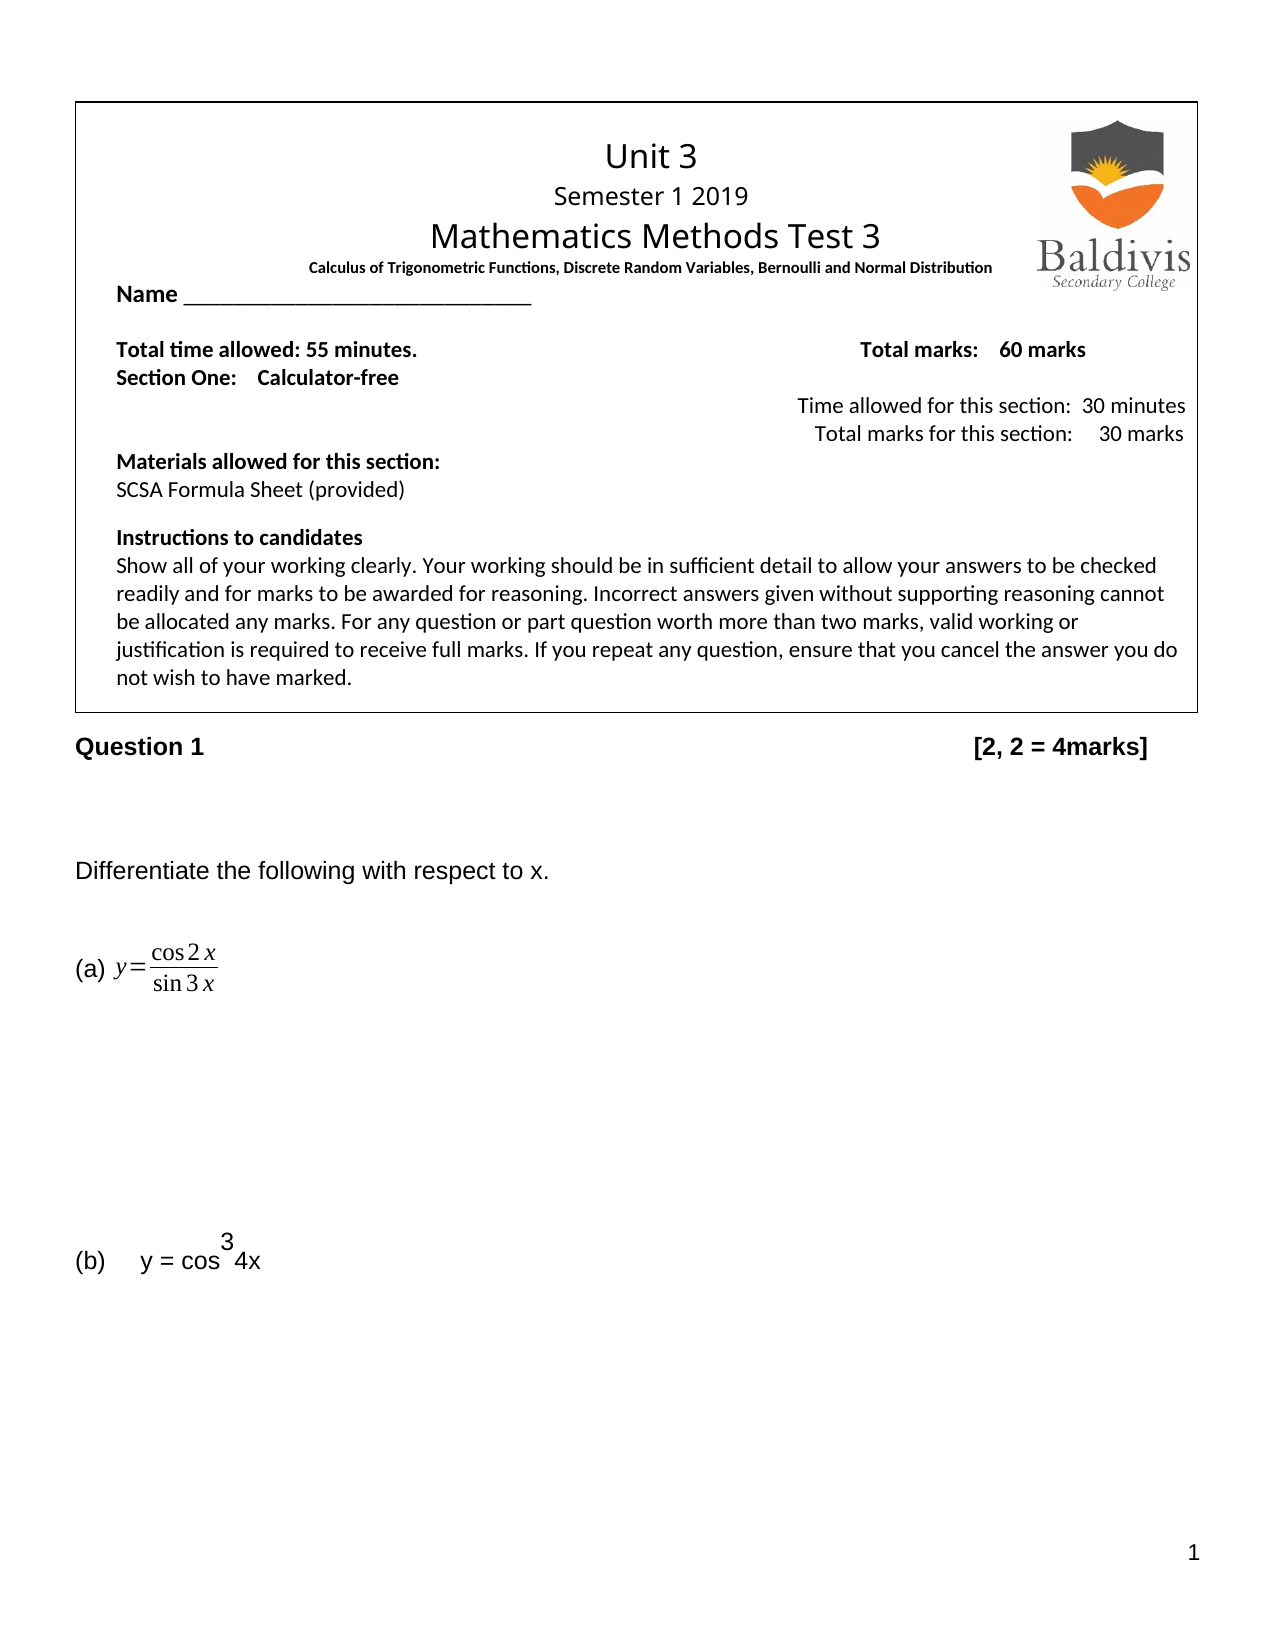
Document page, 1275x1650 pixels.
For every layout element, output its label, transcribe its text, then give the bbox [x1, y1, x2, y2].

picture [1036, 118, 1190, 291]
table_header Question 1 [2, 2 = 4marks] Differentiate the following with respect to x. (a) (b) y = cos34x [64, 732, 1162, 1328]
table_header Unit 3 Semester 1 2019 Mathematics Methods Test 3 Calculus of Trigonometric Functions, Discrete Random Variables, Bernoulli and Normal Distribution Name ____________________________ Total time allowed: 55 minutes. Total marks: 60 marks Section One: Calculator-free Time allowed for this section: 30 minutes Total marks for this section: 30 marks Materials allowed for this section: SCSA Formula Sheet (provided) Instructions to candidates Show all of your working clearly. Your working should be in sufficient detail to allow your answers to be checked readily and for marks to be awarded for reasoning. Incorrect answers given without supporting reasoning cannot be allocated any marks. For any question or part question worth more than two marks, valid working or justification is required to receive full marks. If you repeat any question, ensure that you cancel the answer you do not wish to have marked. [105, 103, 1197, 712]
table_header [76, 103, 105, 712]
